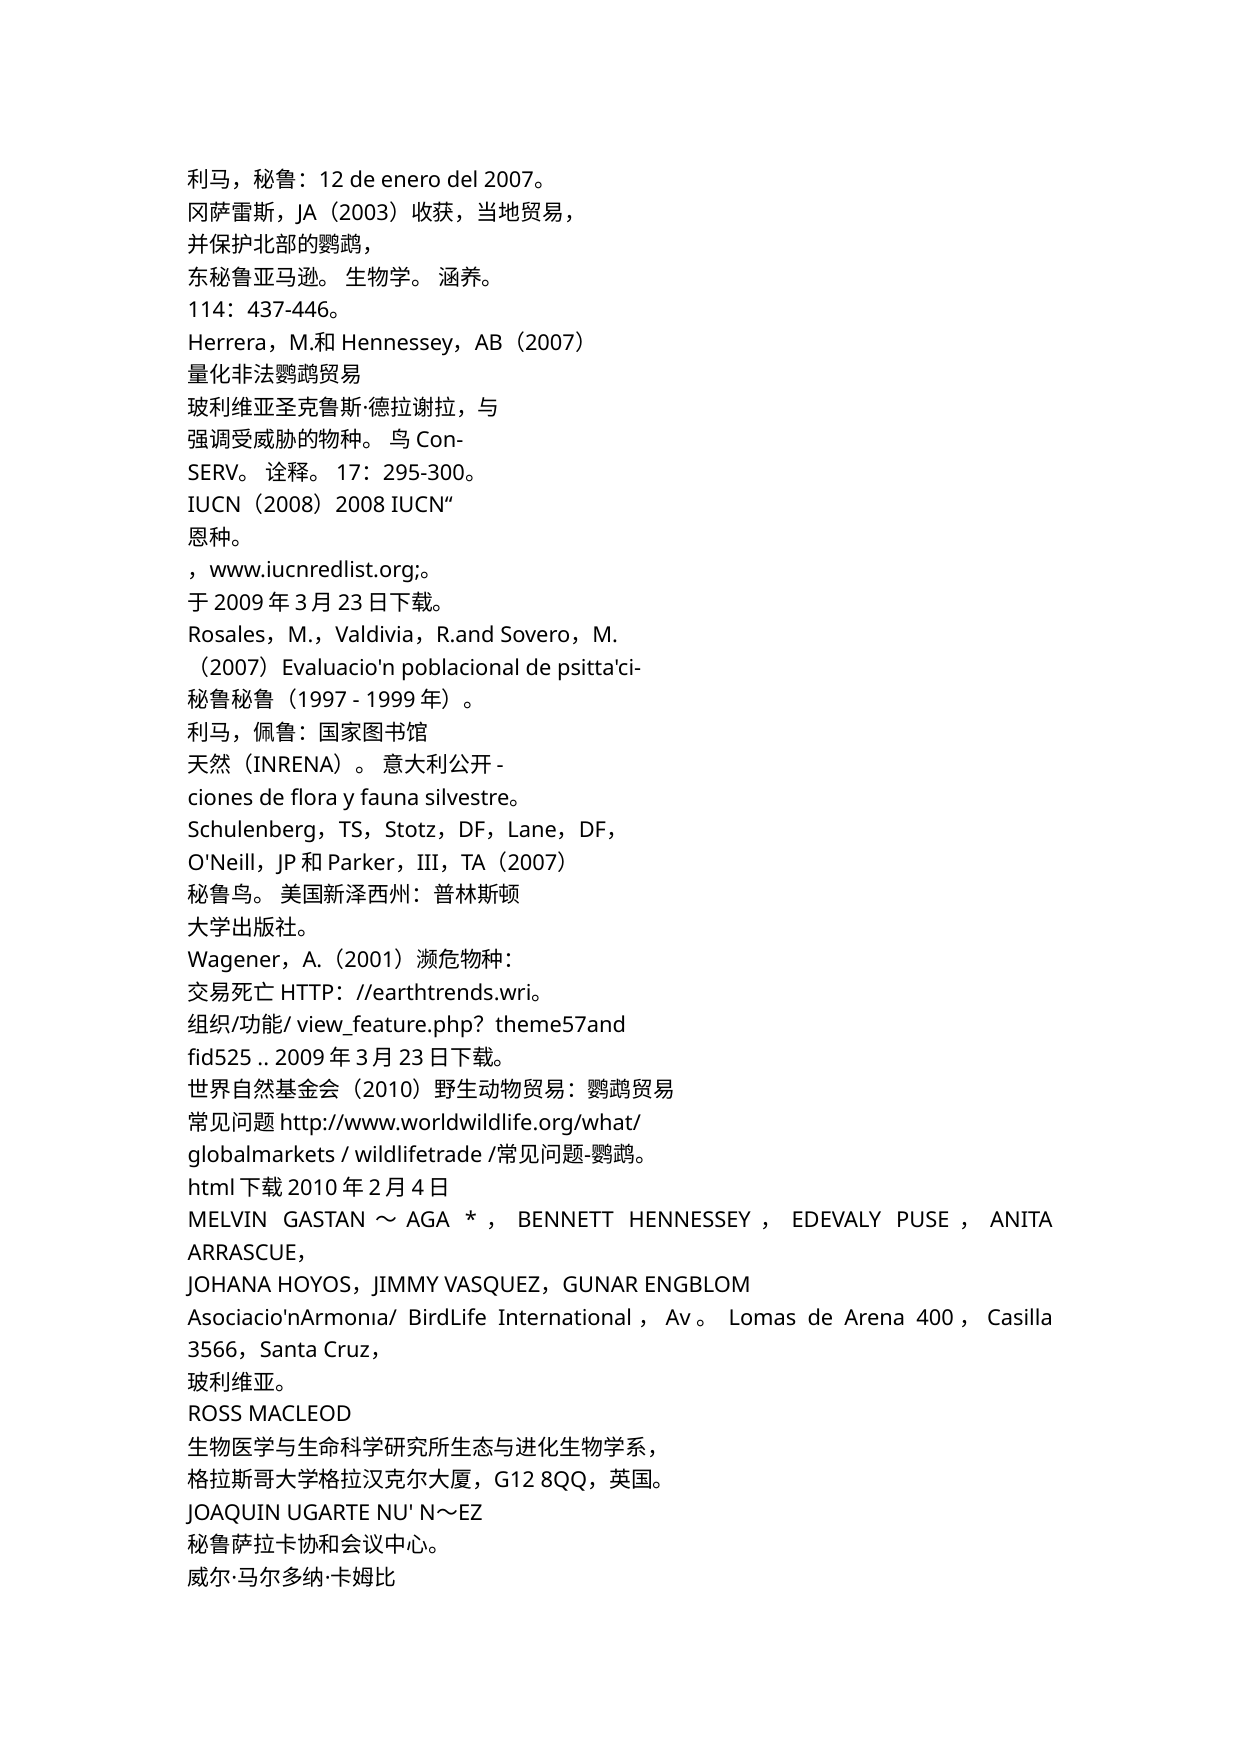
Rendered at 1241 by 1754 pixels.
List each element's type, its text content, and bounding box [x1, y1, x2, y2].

text 世界自然基金会（2010）野生动物贸易：鹦鹉贸易 [187, 1072, 1053, 1104]
text 秘鲁秘鲁（1997 - 1999年）。 [187, 682, 1053, 714]
text SERV。 诠释。 17：295-300。 [187, 454, 1053, 487]
text 利马，秘鲁：12 de enero del 2007。 [187, 162, 1053, 194]
text 量化非法鹦鹉贸易 [187, 357, 1053, 389]
text IUCN（2008）2008 IUCN“ [187, 487, 1053, 519]
text 大学出版社。 [187, 909, 1053, 942]
text Rosales，M.，Valdivia，R.and Sovero，M. [187, 617, 1053, 649]
text 于2009年3月23日下载。 [187, 584, 1053, 617]
text Herrera，M.和Hennessey，AB（2007） [187, 324, 1053, 357]
text Wagener，A.（2001）濒危物种： [187, 942, 1053, 974]
text 东秘鲁亚马逊。 生物学。 涵养。 [187, 259, 1053, 292]
text 组织/功能/ view_feature.php？theme57and [187, 1007, 1053, 1039]
text 玻利维亚。 [187, 1364, 1053, 1397]
text 秘鲁鸟。 美国新泽西州：普林斯顿 [187, 877, 1053, 909]
text ciones de flora y fauna silvestre。 [187, 779, 1053, 812]
text 利马，佩鲁：国家图书馆 [187, 714, 1053, 747]
text 玻利维亚圣克鲁斯·德拉谢拉，与 [187, 389, 1053, 422]
text O'Neill，JP和Parker，III，TA（2007） [187, 844, 1053, 877]
text ，www.iucnredlist.org;。 [187, 552, 1053, 584]
text 格拉斯哥大学格拉汉克尔大厦，G12 8QQ，英国。 [187, 1462, 1053, 1494]
text 常见问题http://www.worldwildlife.org/what/ [187, 1104, 1053, 1137]
text Schulenberg，TS，Stotz，DF，Lane，DF， [187, 812, 1053, 844]
text JOHANA HOYOS，JIMMY VASQUEZ，GUNAR ENGBLOM [187, 1267, 1053, 1299]
text 天然（INRENA）。 意大利公开 - [187, 747, 1053, 779]
text MELVIN GASTAN〜AGA *，BENNETT HENNESSEY，EDEVALY PUSE，ANITA ARRASCUE， [187, 1202, 1053, 1267]
text fid525 .. 2009年3月23日下载。 [187, 1039, 1053, 1072]
text 交易死亡 HTTP：//earthtrends.wri。 [187, 974, 1053, 1007]
text 114：437-446。 [187, 292, 1053, 324]
text 强调受威胁的物种。 鸟Con- [187, 422, 1053, 454]
text 恩种。 [187, 519, 1053, 552]
text html下载2010年2月4日 [187, 1169, 1053, 1202]
text ROSS MACLEOD [187, 1397, 1053, 1429]
text （2007）Evaluacio'n poblacional de psitta'ci- [187, 649, 1053, 682]
text 秘鲁萨拉卡协和会议中心。 [187, 1527, 1053, 1559]
text 生物医学与生命科学研究所生态与进化生物学系， [187, 1429, 1053, 1462]
text 并保护北部的鹦鹉， [187, 227, 1053, 259]
text Asociacio'nArmonıa/ BirdLife International，Av。 Lomas de Arena 400，Casilla 3566，Santa Cruz， [187, 1299, 1053, 1364]
text 威尔·马尔多纳·卡姆比 [187, 1559, 1053, 1592]
text 冈萨雷斯，JA（2003）收获，当地贸易， [187, 194, 1053, 227]
text globalmarkets / wildlifetrade /常见问题-鹦鹉。 [187, 1137, 1053, 1169]
text JOAQUIN UGARTE NU' N〜EZ [187, 1494, 1053, 1527]
